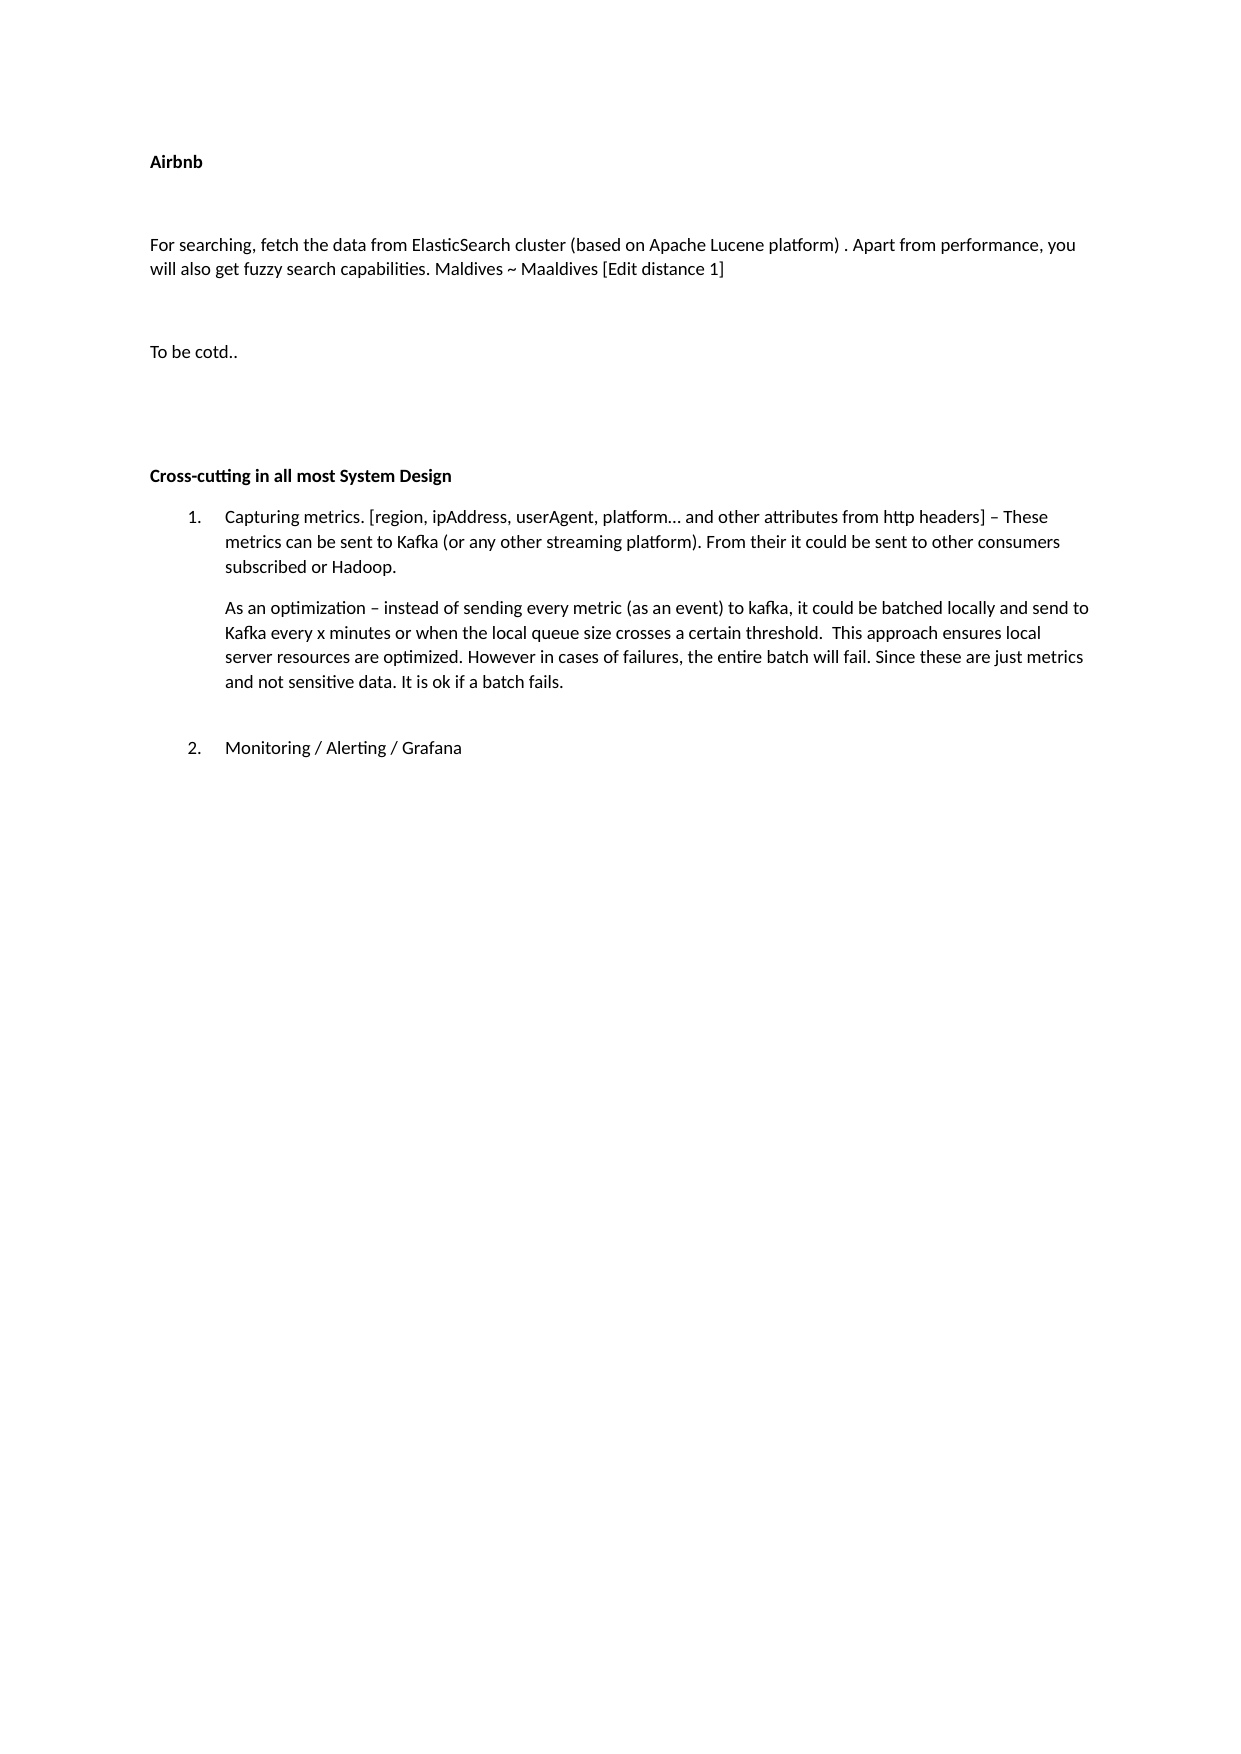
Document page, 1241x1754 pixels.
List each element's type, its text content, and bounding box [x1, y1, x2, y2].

text As an optimization – instead of sending every metric (as an event) to kafka, it could be batched locally and send to Kafka every x minutes or when the local queue size crosses a certain threshold. This approach ensures local server resources are optimized. However in cases of failures, the entire batch will fail. Since these are just metrics and not sensitive data. It is ok if a batch fails. [225, 596, 1090, 693]
list Capturing metrics. [region, ipAddress, userAgent, platform… and other attributes from http headers] – These metrics can be sent to Kafka (or any other streaming platform). From their it could be sent to other consumers subscribed or Hadoop. [187, 506, 1090, 578]
text Airbnb [150, 150, 1090, 173]
text Cross-cutting in all most System Design [150, 464, 1090, 487]
text For searching, fetch the data from ElasticSearch cluster (based on Apache Lucene platform) . Apart from performance, you will also get fuzzy search capabilities. Maldives ~ Maaldives [Edit distance 1] [150, 233, 1090, 280]
list Monitoring / Alerting / Grafana [187, 736, 1090, 759]
text To be cotd.. [150, 340, 1090, 363]
